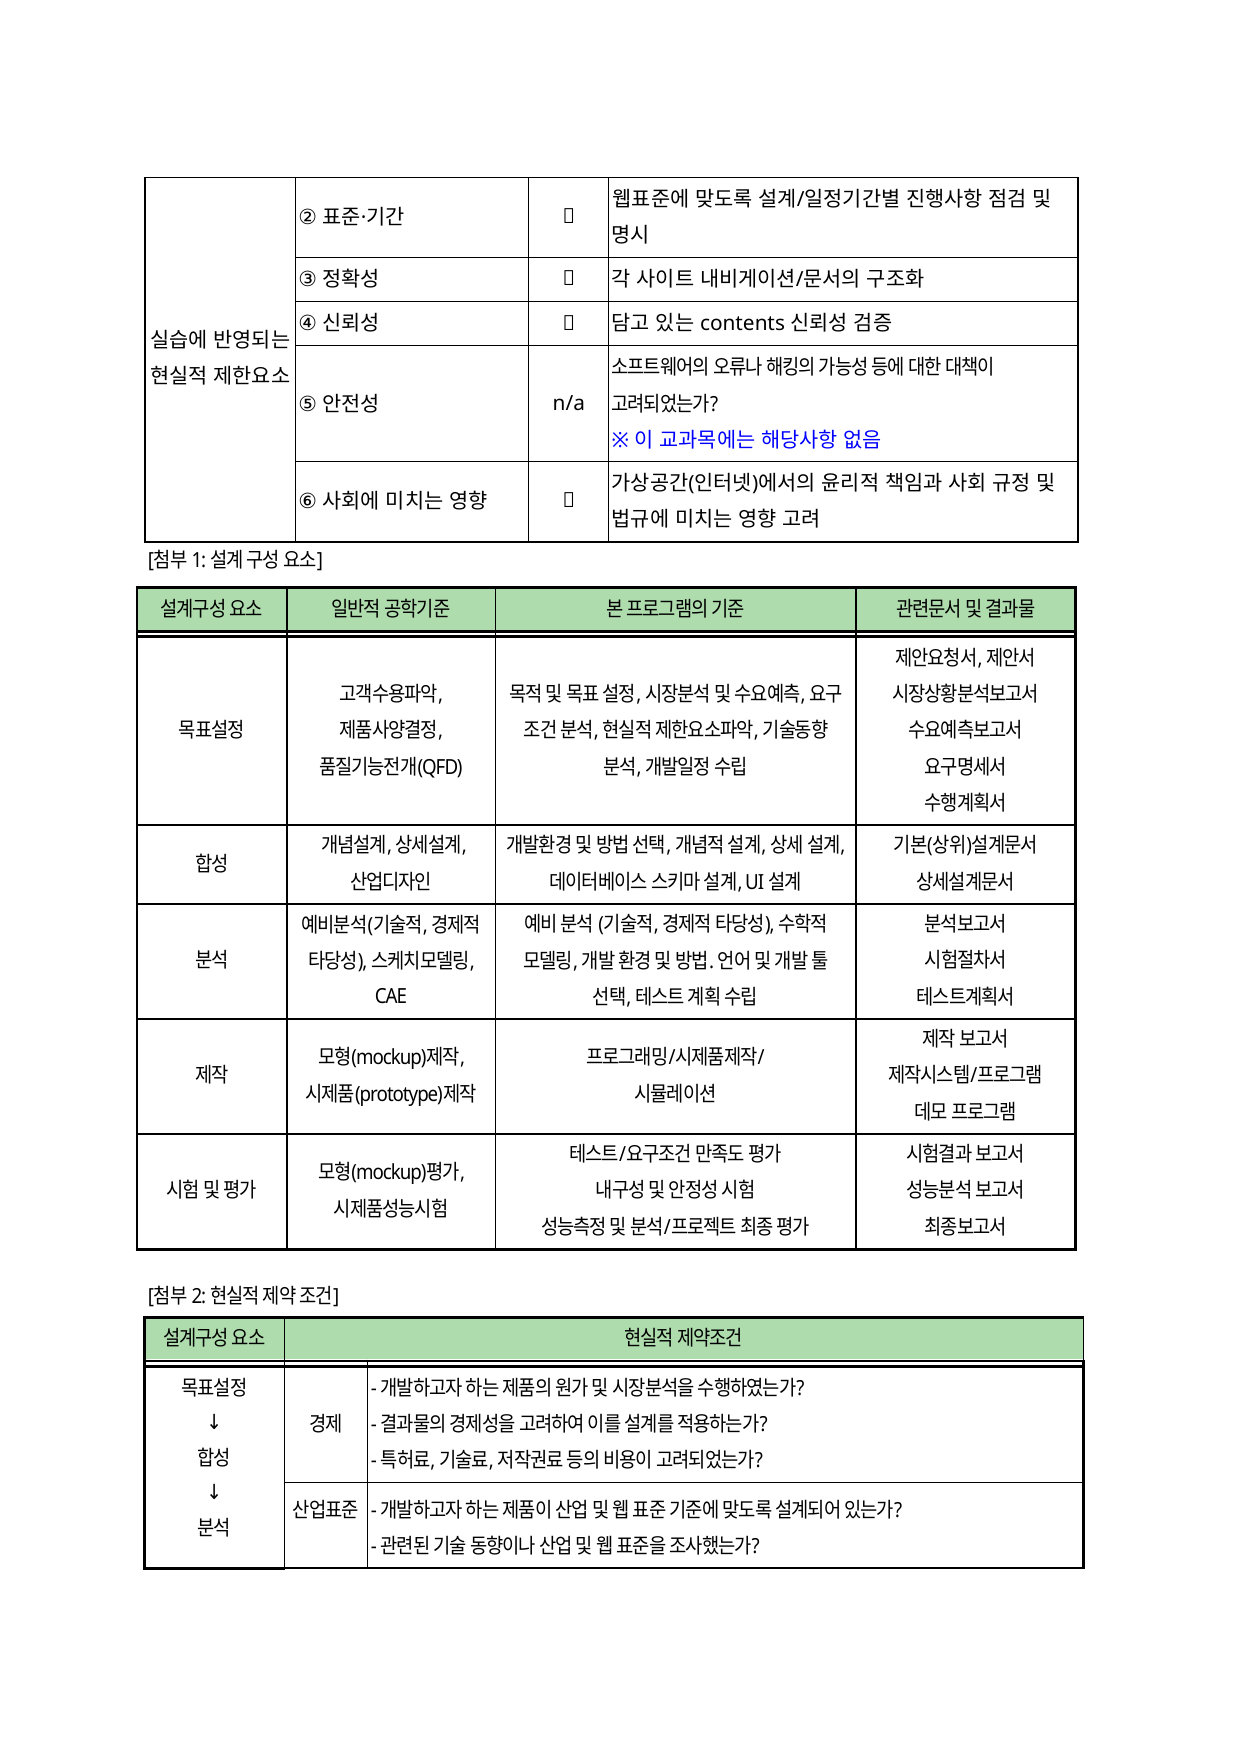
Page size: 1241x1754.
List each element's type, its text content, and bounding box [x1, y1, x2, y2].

text [첨부2: 현실적 제약 조건] [148, 1279, 1093, 1310]
table_cell 개념설계, 상세설계, 산업디자인 [288, 826, 495, 903]
table_cell n/a [529, 346, 608, 461]
table_cell ③ 정확성 [296, 258, 528, 301]
table_cell 예비 분석 (기술적, 경제적 타당성), 수학적 모델링, 개발 환경 및 방법. 언어 및 개발 툴 선택, 테스트 계획 수립 [496, 905, 855, 1018]
table_cell  [529, 258, 608, 301]
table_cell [146, 178, 295, 541]
table_cell  [529, 178, 608, 257]
table_cell 제안요청서, 제안서 시장상황분석보고서 수요예측보고서 요구명세서 수행계획서 [857, 638, 1074, 824]
table_cell 제작 보고서 제작시스템/프로그램 데모 프로그램 [857, 1020, 1074, 1133]
table_header 설계구성 요소 [146, 1319, 284, 1359]
table_cell 모형(mockup)제작, 시제품(prototype)제작 [288, 1020, 495, 1133]
table_cell 시험 및 평가 [138, 1135, 286, 1248]
table_header 설계구성 요소 [138, 589, 286, 630]
table_cell 예비분석(기술적, 경제적 타당성), 스케치모델링, CAE [288, 905, 495, 1018]
table_cell 목표설정 [138, 638, 286, 824]
table_cell 모형(mockup)평가, 시제품성능시험 [288, 1135, 495, 1248]
table_header 본 프로그램의 기준 [496, 589, 855, 630]
table_cell 담고 있는 contents 신뢰성 검증 [609, 302, 1077, 345]
table_cell ⑥ 사회에 미치는 영향 [296, 462, 528, 541]
table_cell  [529, 462, 608, 541]
table_cell  [529, 302, 608, 345]
table_cell 목표설정 ↓ 합성 ↓ 분석 ↓ 제작 ↓ 시험평가 [146, 1368, 284, 1567]
table_cell 가상공간(인터넷)에서의 윤리적 책임과 사회 규정 및 법규에 미치는 영향 고려 [609, 462, 1077, 541]
table_cell 프로그래밍/시제품제작/ 시뮬레이션 [496, 1020, 855, 1133]
table_cell 시험결과 보고서 성능분석 보고서 최종보고서 [857, 1135, 1074, 1248]
table_cell ④ 신뢰성 [296, 302, 528, 345]
table_header 현실적 제약조건 [285, 1319, 1083, 1359]
table_cell 기본(상위)설계문서 상세설계문서 [857, 826, 1074, 903]
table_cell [368, 1483, 1082, 1567]
table_cell ⑤ 안전성 [296, 346, 528, 461]
table_cell 웹표준에 맞도록 설계/일정기간별 진행사항 점검 및 명시 [609, 178, 1077, 257]
text [첨부1: 설계 구성 요소] [148, 543, 1093, 573]
table_header 일반적 공학기준 [288, 589, 495, 630]
table_cell 분석 [138, 905, 286, 1018]
table_cell 개발환경 및 방법 선택, 개념적 설계, 상세 설계, 데이터베이스 스키마 설계, UI 설계 [496, 826, 855, 903]
table_cell 합성 [138, 826, 286, 903]
table_cell 목적 및 목표 설정, 시장분석 및 수요예측, 요구 조건 분석, 현실적 제한요소파악, 기술동향 분석, 개발일정 수립 [496, 638, 855, 824]
table_cell 테스트/요구조건 만족도 평가 내구성 및 안정성 시험 성능측정 및 분석/프로젝트 최종 평가 [496, 1135, 855, 1248]
table_cell 경제 [285, 1368, 367, 1482]
table_cell 각 사이트 내비게이션/문서의 구조화 [609, 258, 1077, 301]
table_cell 고객수용파악, 제품사양결정, 품질기능전개(QFD) [288, 638, 495, 824]
table_cell - 개발하고자 하는 제품의 원가 및 시장분석을 수행하였는가? - 결과물의 경제성을 고려하여 이를 설계를 적용하는가? - 특허료, 기술료, 저작권료 등의 비용이 고려되었는가? [368, 1368, 1082, 1482]
table_header 관련문서 및 결과물 [857, 589, 1074, 630]
table_cell 소프트웨어의 오류나 해킹의 가능성 등에 대한 대책이 고려되었는가? ※ 이 교과목에는 해당사항 없음 [609, 346, 1077, 461]
table_cell 분석보고서 시험절차서 테스트계획서 [857, 905, 1074, 1018]
table_cell ② 표준·기간 [296, 178, 528, 257]
table_cell 제작 [138, 1020, 286, 1133]
table_cell 산업표준 [285, 1483, 367, 1567]
